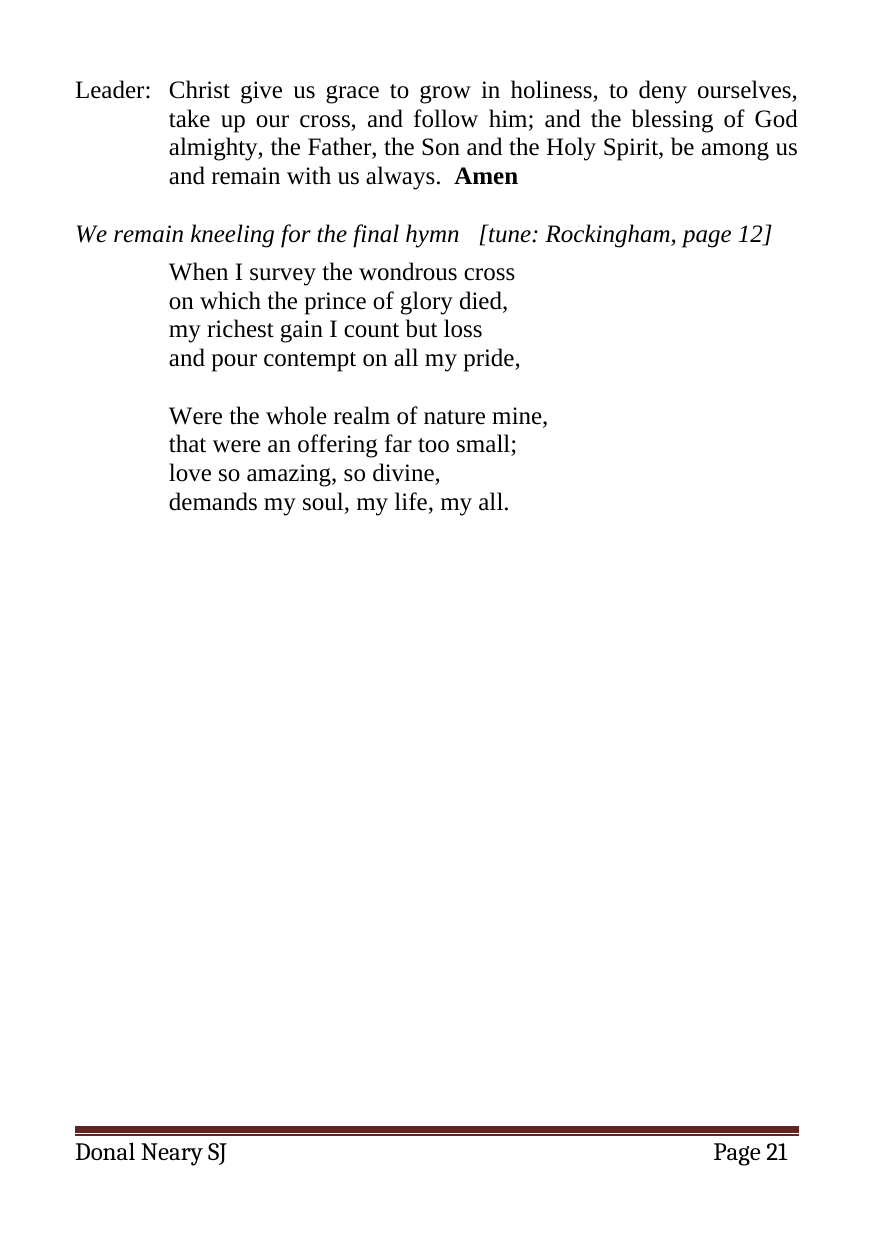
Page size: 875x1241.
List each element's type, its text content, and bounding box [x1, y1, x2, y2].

text that were an offering far too small; [169, 429, 799, 458]
text on which the prince of glory died, [169, 286, 799, 314]
text Leader: Christ give us grace to grow in holiness, to deny ourselves, take up our cross, and follow him; and the blessing of God almighty, the Father, the Son and the Holy Spirit, be among us and remain with us always. Amen [75, 75, 799, 190]
text and pour contempt on all my pride, [169, 343, 799, 372]
text We remain kneeling for the final hymn [tune: Rockingham, page 12] [75, 219, 799, 247]
text demands my soul, my life, my all. [169, 487, 799, 516]
text Were the whole realm of nature mine, [169, 401, 799, 429]
text my richest gain I count but loss [169, 314, 799, 343]
text love so amazing, so divine, [169, 458, 799, 487]
text When I survey the wondrous cross [169, 257, 799, 286]
